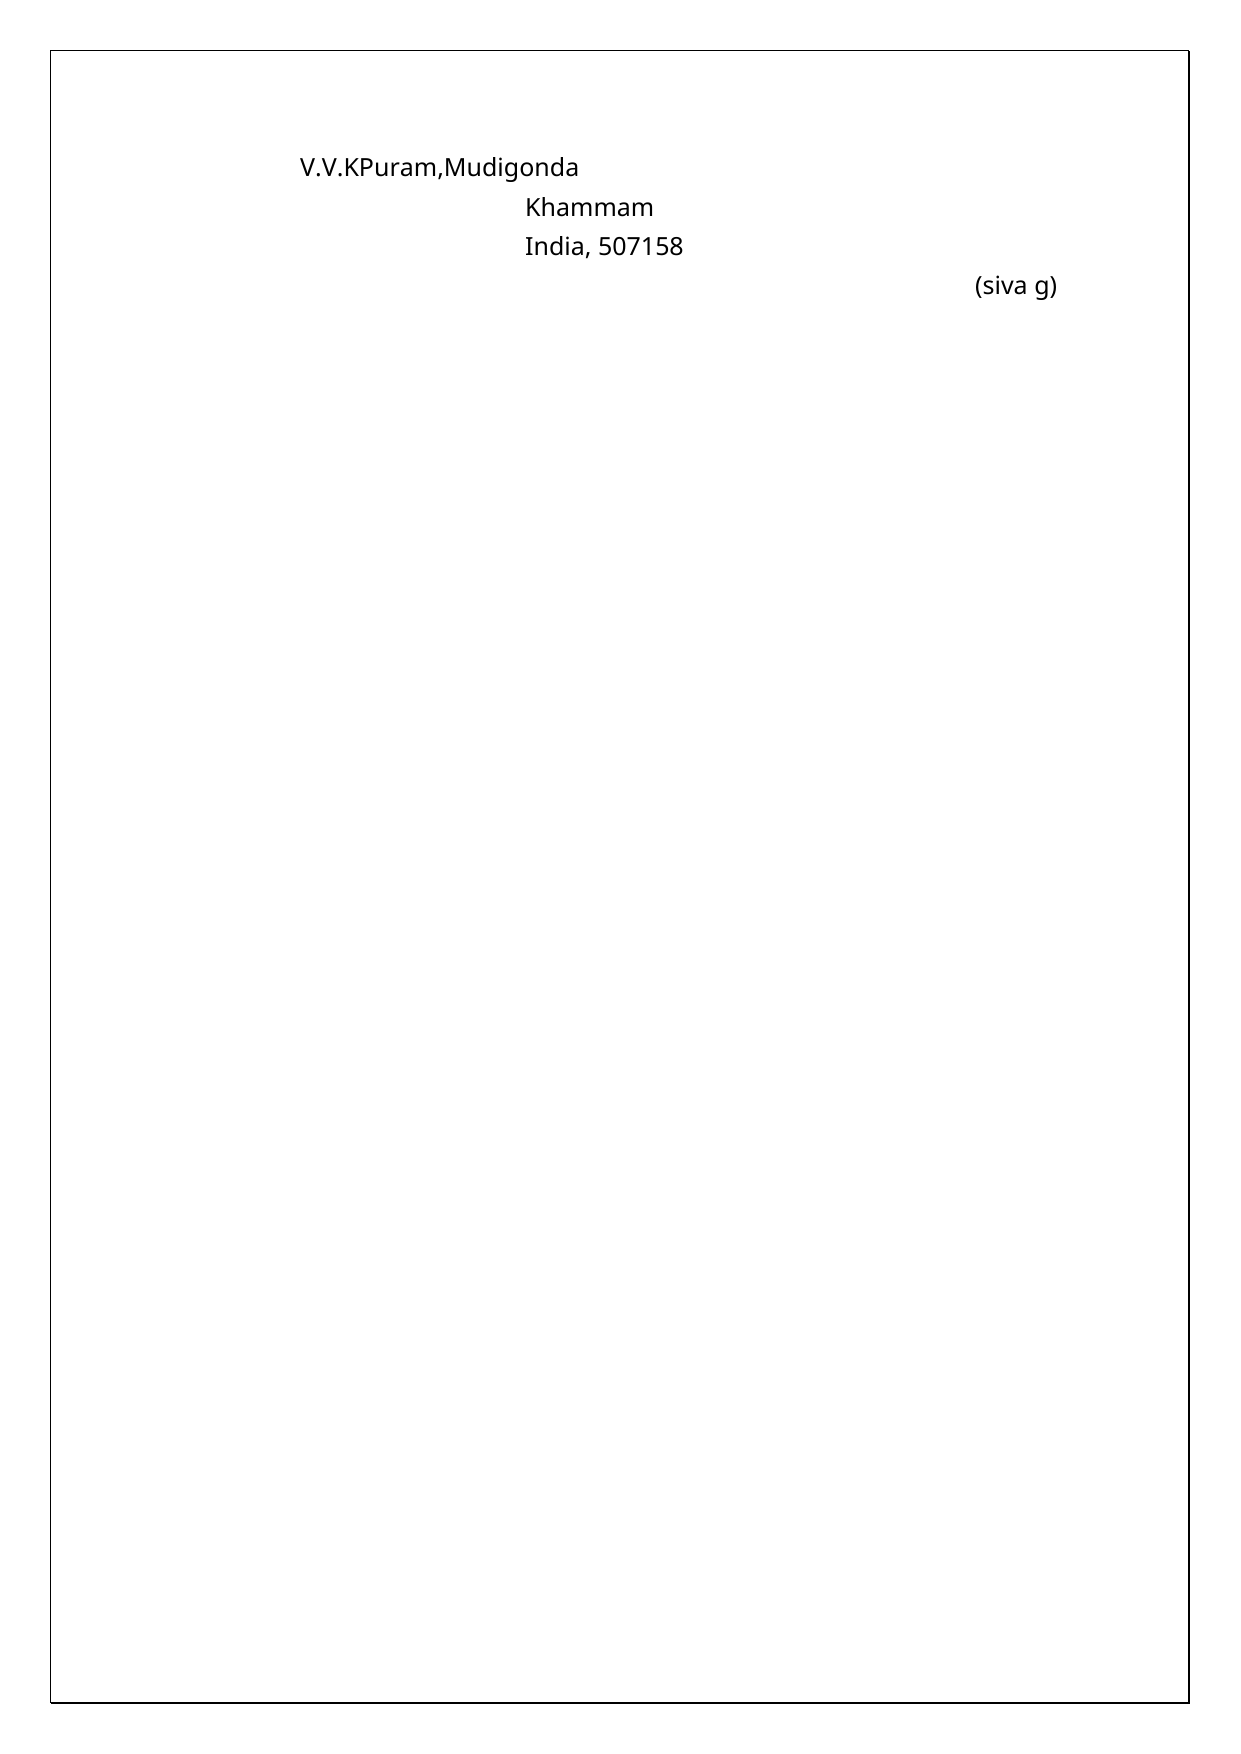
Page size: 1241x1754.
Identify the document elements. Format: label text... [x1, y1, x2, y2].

text (siva g) [150, 267, 1089, 302]
text V.V.KPuram,Mudigonda [150, 150, 1089, 184]
text India, 507158 [150, 228, 1089, 262]
text Khammam [150, 189, 1089, 223]
